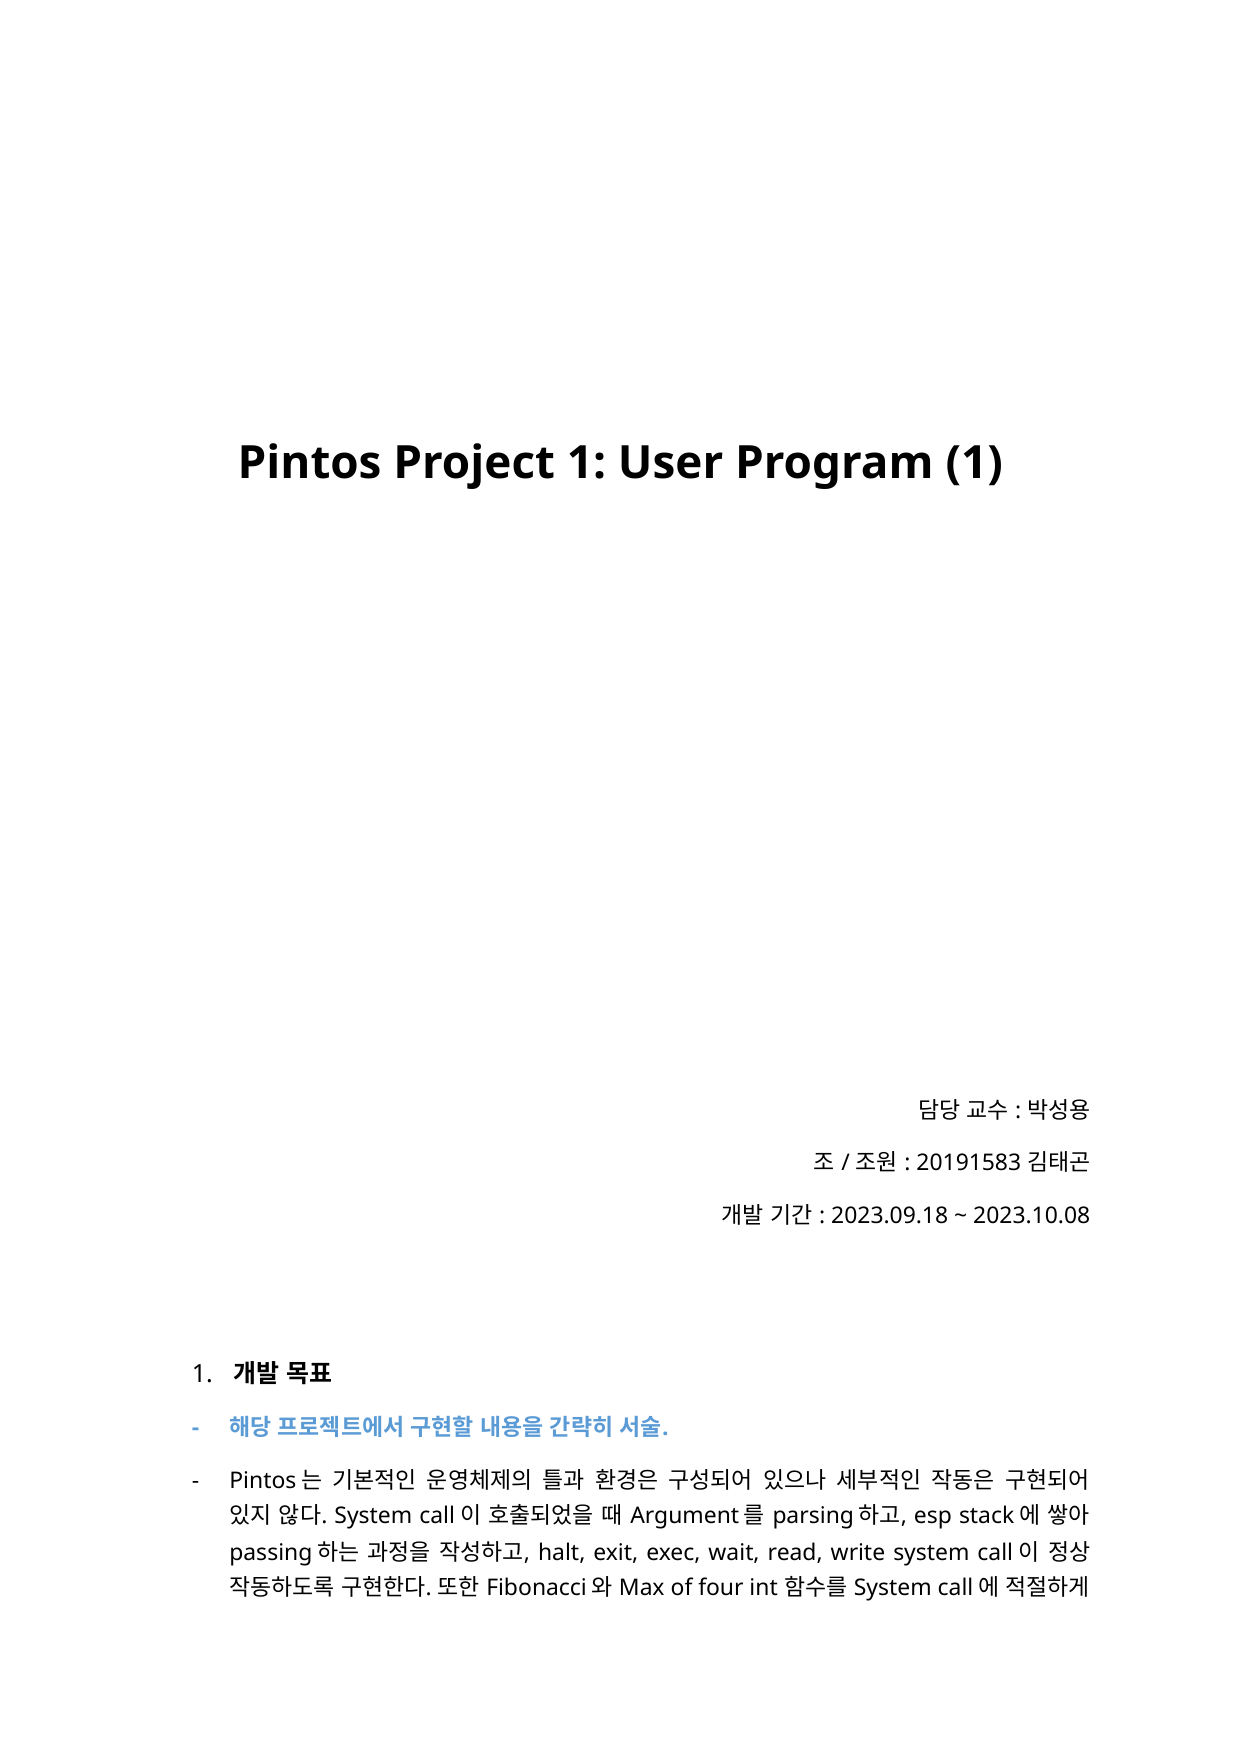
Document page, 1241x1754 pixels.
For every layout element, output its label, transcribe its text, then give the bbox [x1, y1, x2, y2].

text 담당 교수 : 박성용 [150, 1091, 1090, 1125]
text 개발 기간 : 2023.09.18 ~ 2023.10.08 [150, 1197, 1090, 1230]
text 조 / 조원 : 20191583 김태곤 [150, 1144, 1090, 1177]
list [192, 1461, 1090, 1603]
list 해당 프로젝트에서 구현할 내용을 간략히 서술. [192, 1409, 1090, 1442]
text Pintos Project 1: User Program (1) [150, 429, 1090, 491]
list 개발 목표 [192, 1353, 1090, 1389]
